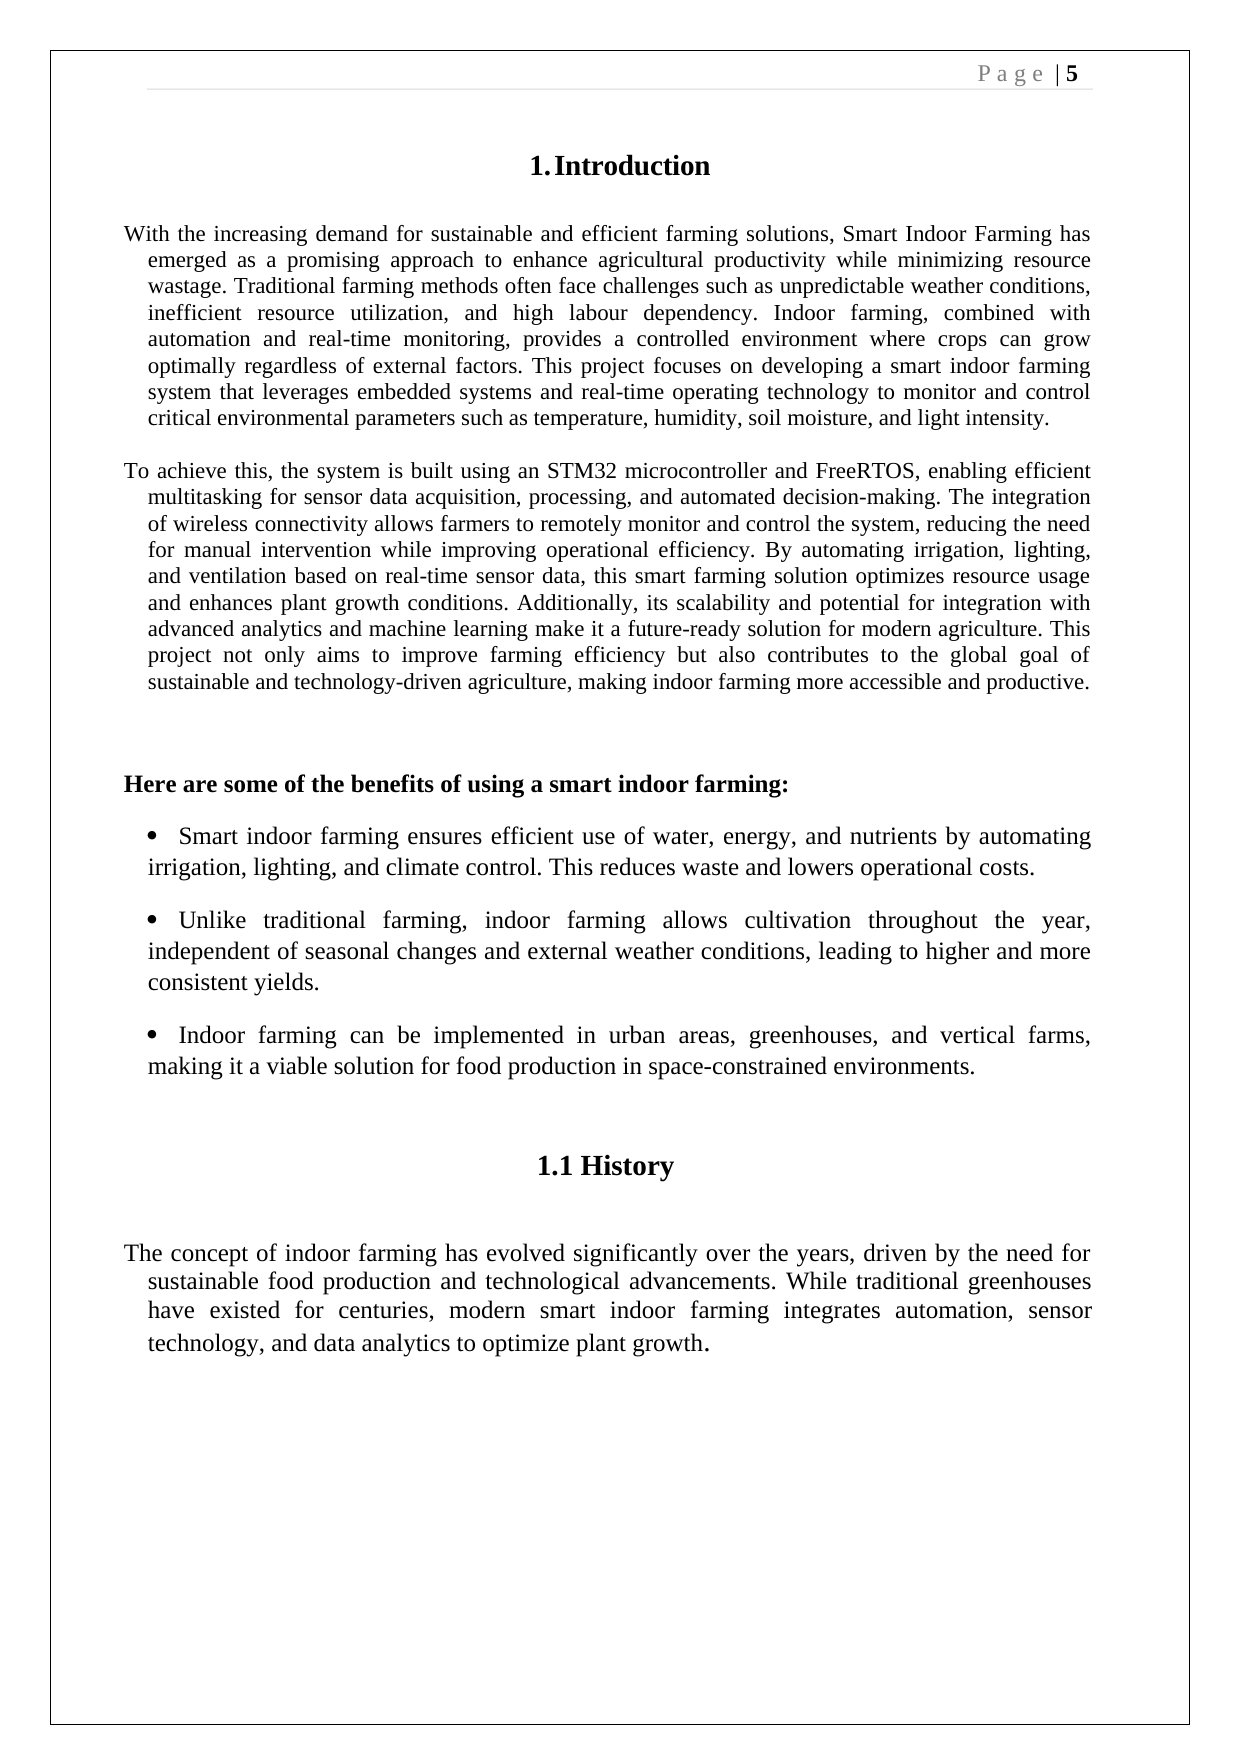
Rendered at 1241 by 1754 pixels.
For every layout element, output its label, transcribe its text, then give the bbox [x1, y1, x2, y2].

text With the increasing demand for sustainable and efficient farming solutions, Smart Indoor Farming has emerged as a promising approach to enhance agricultural productivity while minimizing resource wastage. Traditional farming methods often face challenges such as unpredictable weather conditions, inefficient resource utilization, and high labour dependency. Indoor farming, combined with automation and real-time monitoring, provides a controlled environment where crops can grow optimally regardless of external factors. This project focuses on developing a smart indoor farming system that leverages embedded systems and real-time operating technology to monitor and control critical environmental parameters such as temperature, humidity, soil moisture, and light intensity. [124, 220, 1092, 431]
list Unlike traditional farming, indoor farming allows cultivation throughout the year, independent of seasonal changes and external weather conditions, leading to higher and more consistent yields. [148, 905, 1092, 996]
text The concept of indoor farming has evolved significantly over the years, driven by the need for sustainable food production and technological advancements. While traditional greenhouses have existed for centuries, modern smart indoor farming integrates automation, sensor technology, and data analytics to optimize plant growth. [124, 1238, 1092, 1357]
text Here are some of the benefits of using a smart indoor farming: [124, 769, 1092, 797]
text To achieve this, the system is built using an STM32 microcontroller and FreeRTOS, enabling efficient multitasking for sensor data acquisition, processing, and automated decision-making. The integration of wireless connectivity allows farmers to remotely monitor and control the system, reducing the need for manual intervention while improving operational efficiency. By automating irrigation, lighting, and ventilation based on real-time sensor data, this smart farming solution optimizes resource usage and enhances plant growth conditions. Additionally, its scalability and potential for integration with advanced analytics and machine learning make it a future-ready solution for modern agriculture. This project not only aims to improve farming efficiency but also contributes to the global goal of sustainable and technology-driven agriculture, making indoor farming more accessible and productive. [124, 457, 1092, 694]
subtitle Introduction [132, 148, 1107, 182]
list Smart indoor farming ensures efficient use of water, energy, and nutrients by automating irrigation, lighting, and climate control. This reduces waste and lowers operational costs. [148, 821, 1092, 881]
text 1.1 History [103, 1148, 1107, 1181]
list Indoor farming can be implemented in urban areas, greenhouses, and vertical farms, making it a viable solution for food production in space-constrained environments. [148, 1020, 1092, 1080]
